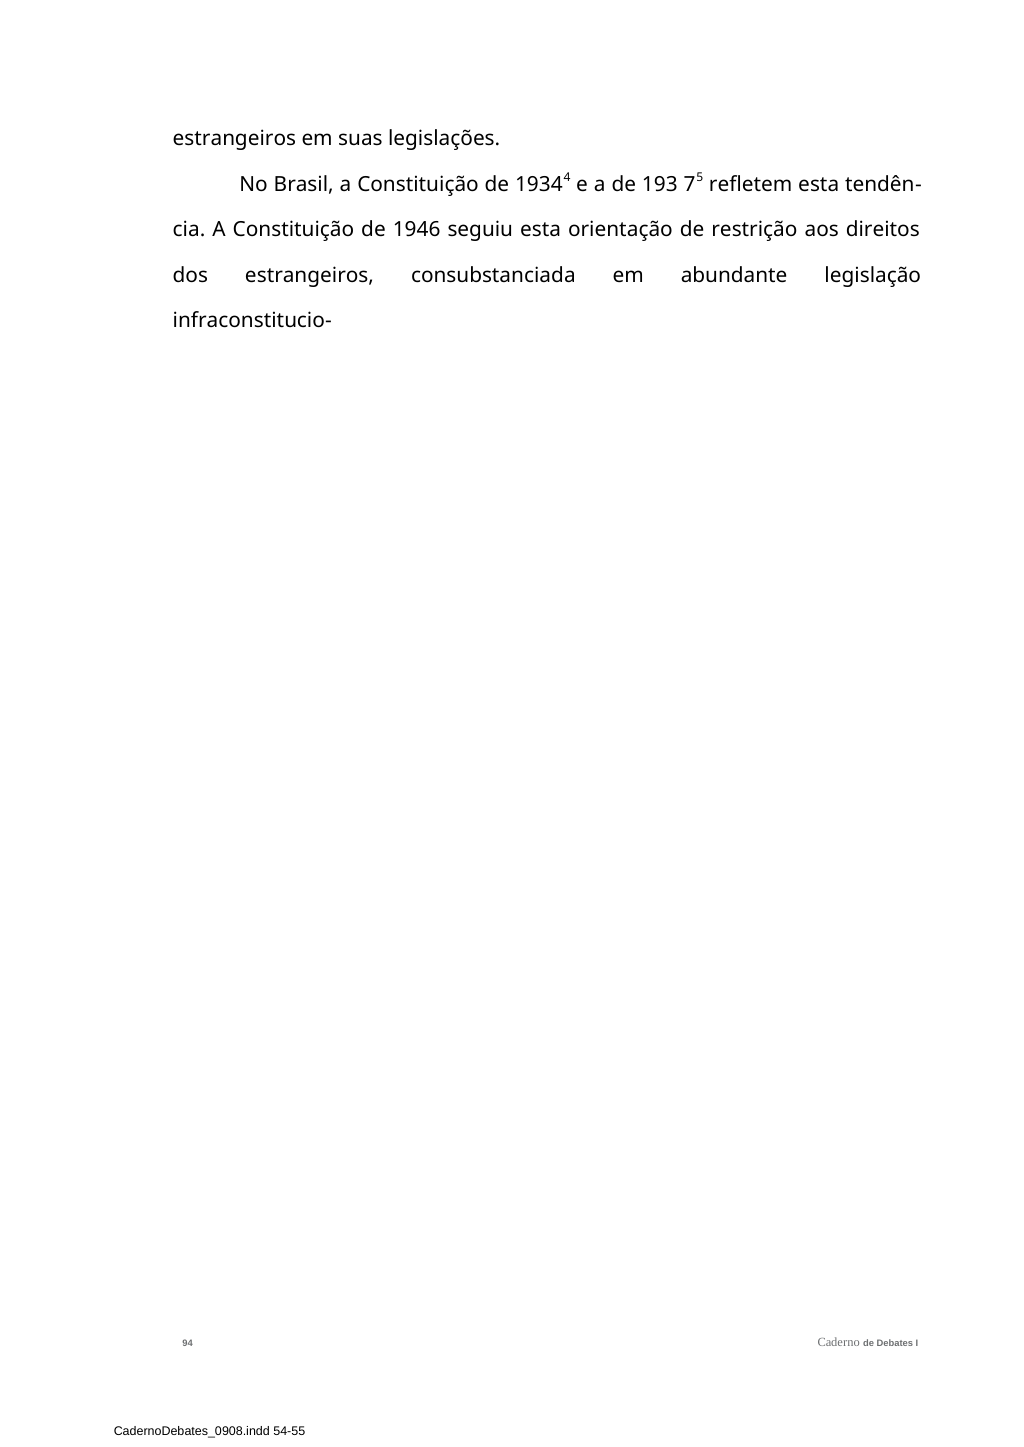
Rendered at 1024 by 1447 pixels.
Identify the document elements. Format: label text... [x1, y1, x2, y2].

text No Brasil, a Constituição de 19344 e a de 193 75 refletem esta tendência. A Constituição de 1946 seguiu esta orientação de restrição aos direitos dos estrangeiros, consubstanciada em abundante legislação infraconstitucio- [172, 169, 921, 334]
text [172, 123, 921, 152]
